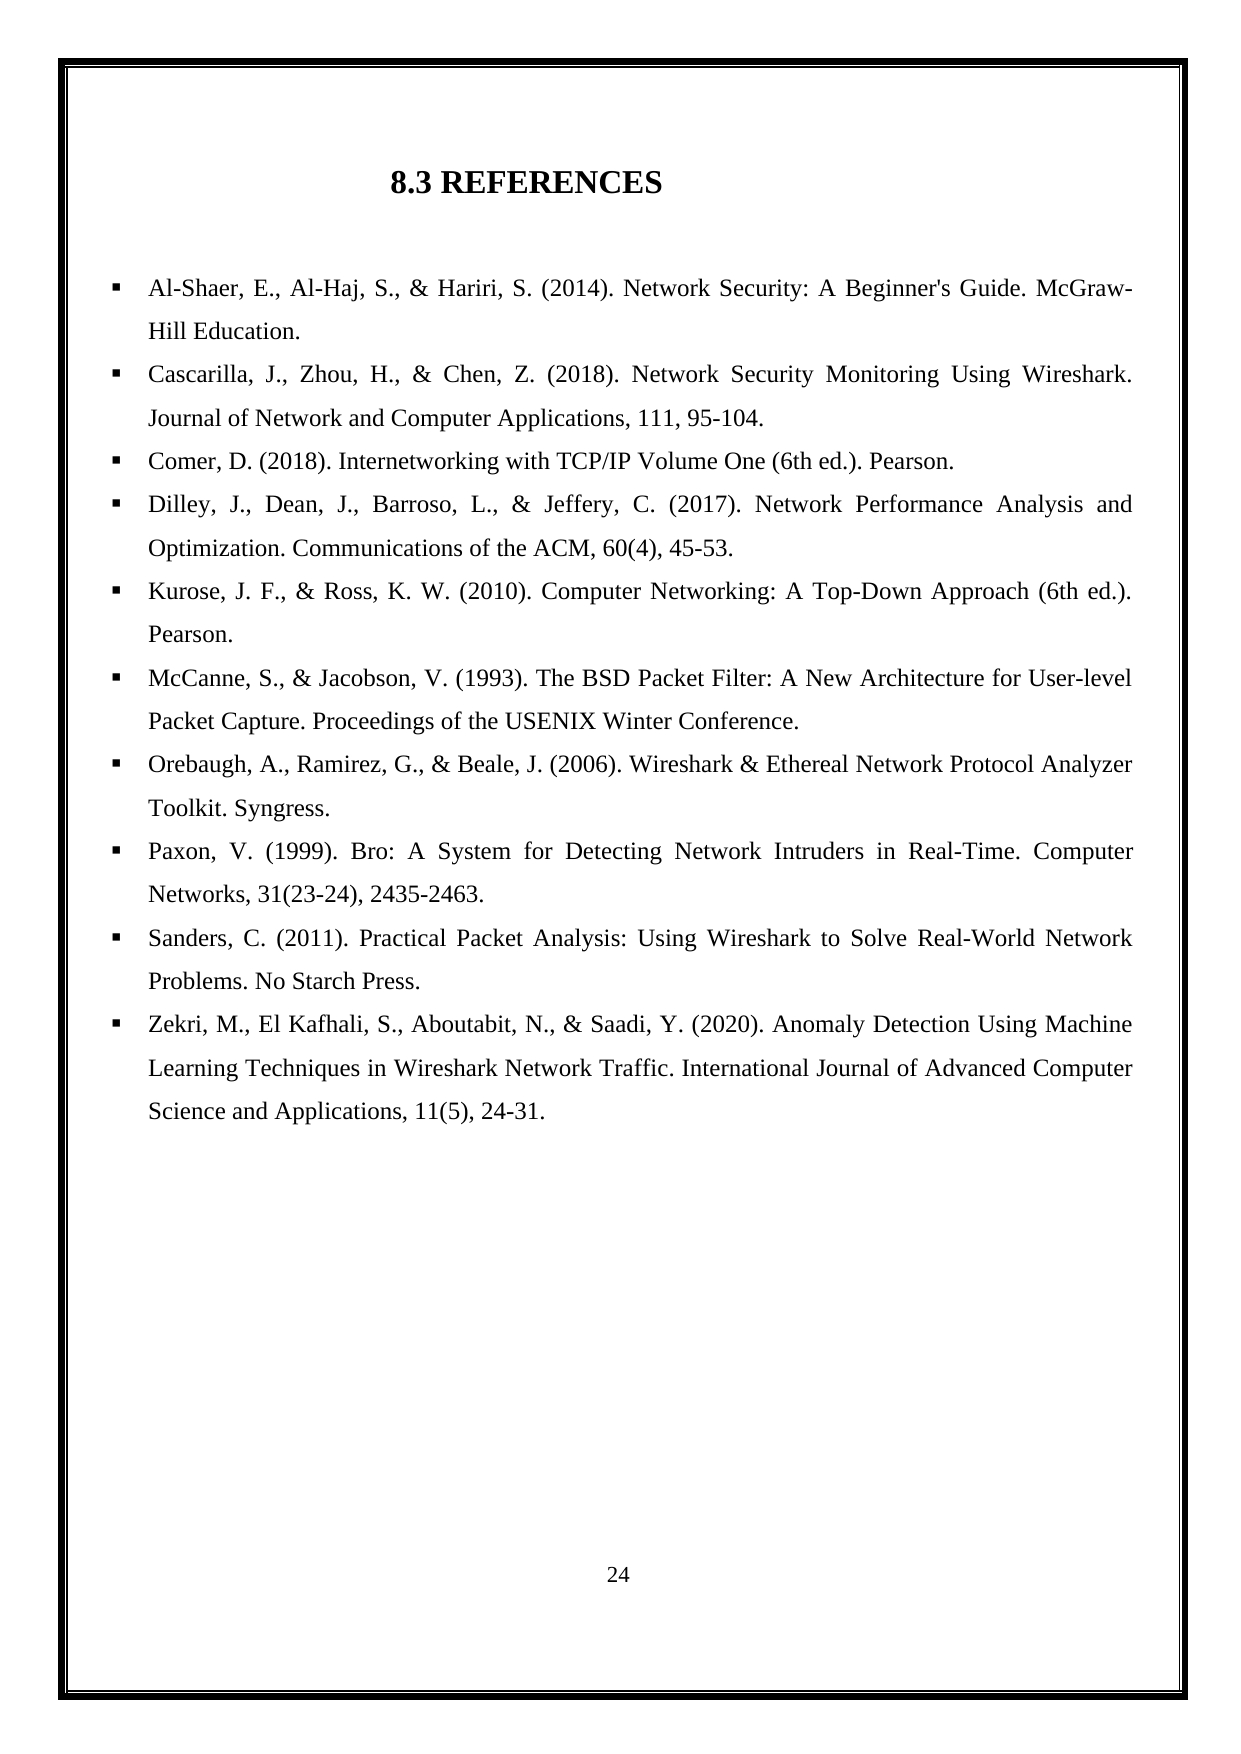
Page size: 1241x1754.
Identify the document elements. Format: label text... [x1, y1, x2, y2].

list Paxon, V. (1999). Bro: A System for Detecting Network Intruders in Real-Time. Computer Networks, 31(23-24), 2435-2463. [110, 836, 1134, 908]
subtitle 8.3 REFERENCES [390, 162, 1151, 201]
list Orebaugh, A., Ramirez, G., & Beale, J. (2006). Wireshark & Ethereal Network Protocol Analyzer Toolkit. Syngress. [110, 749, 1134, 822]
list Kurose, J. F., & Ross, K. W. (2010). Computer Networking: A Top-Down Approach (6th ed.). Pearson. [110, 576, 1134, 648]
list Zekri, M., El Kafhali, S., Aboutabit, N., & Saadi, Y. (2020). Anomaly Detection Using Machine Learning Techniques in Wireshark Network Traffic. International Journal of Advanced Computer Science and Applications, 11(5), 24-31. [110, 1009, 1134, 1125]
list Cascarilla, J., Zhou, H., & Chen, Z. (2018). Network Security Monitoring Using Wireshark. Journal of Network and Computer Applications, 111, 95-104. [110, 359, 1134, 432]
list Al-Shaer, E., Al-Haj, S., & Hariri, S. (2014). Network Security: A Beginner's Guide. McGraw-Hill Education. [110, 273, 1134, 345]
list Sanders, C. (2011). Practical Packet Analysis: Using Wireshark to Solve Real-World Network Problems. No Starch Press. [110, 923, 1134, 995]
list Dilley, J., Dean, J., Barroso, L., & Jeffery, C. (2017). Network Performance Analysis and Optimization. Communications of the ACM, 60(4), 45-53. [110, 489, 1134, 562]
list McCanne, S., & Jacobson, V. (1993). The BSD Packet Filter: A New Architecture for User-level Packet Capture. Proceedings of the USENIX Winter Conference. [110, 663, 1134, 735]
list Comer, D. (2018). Internetworking with TCP/IP Volume One (6th ed.). Pearson. [110, 446, 1134, 475]
